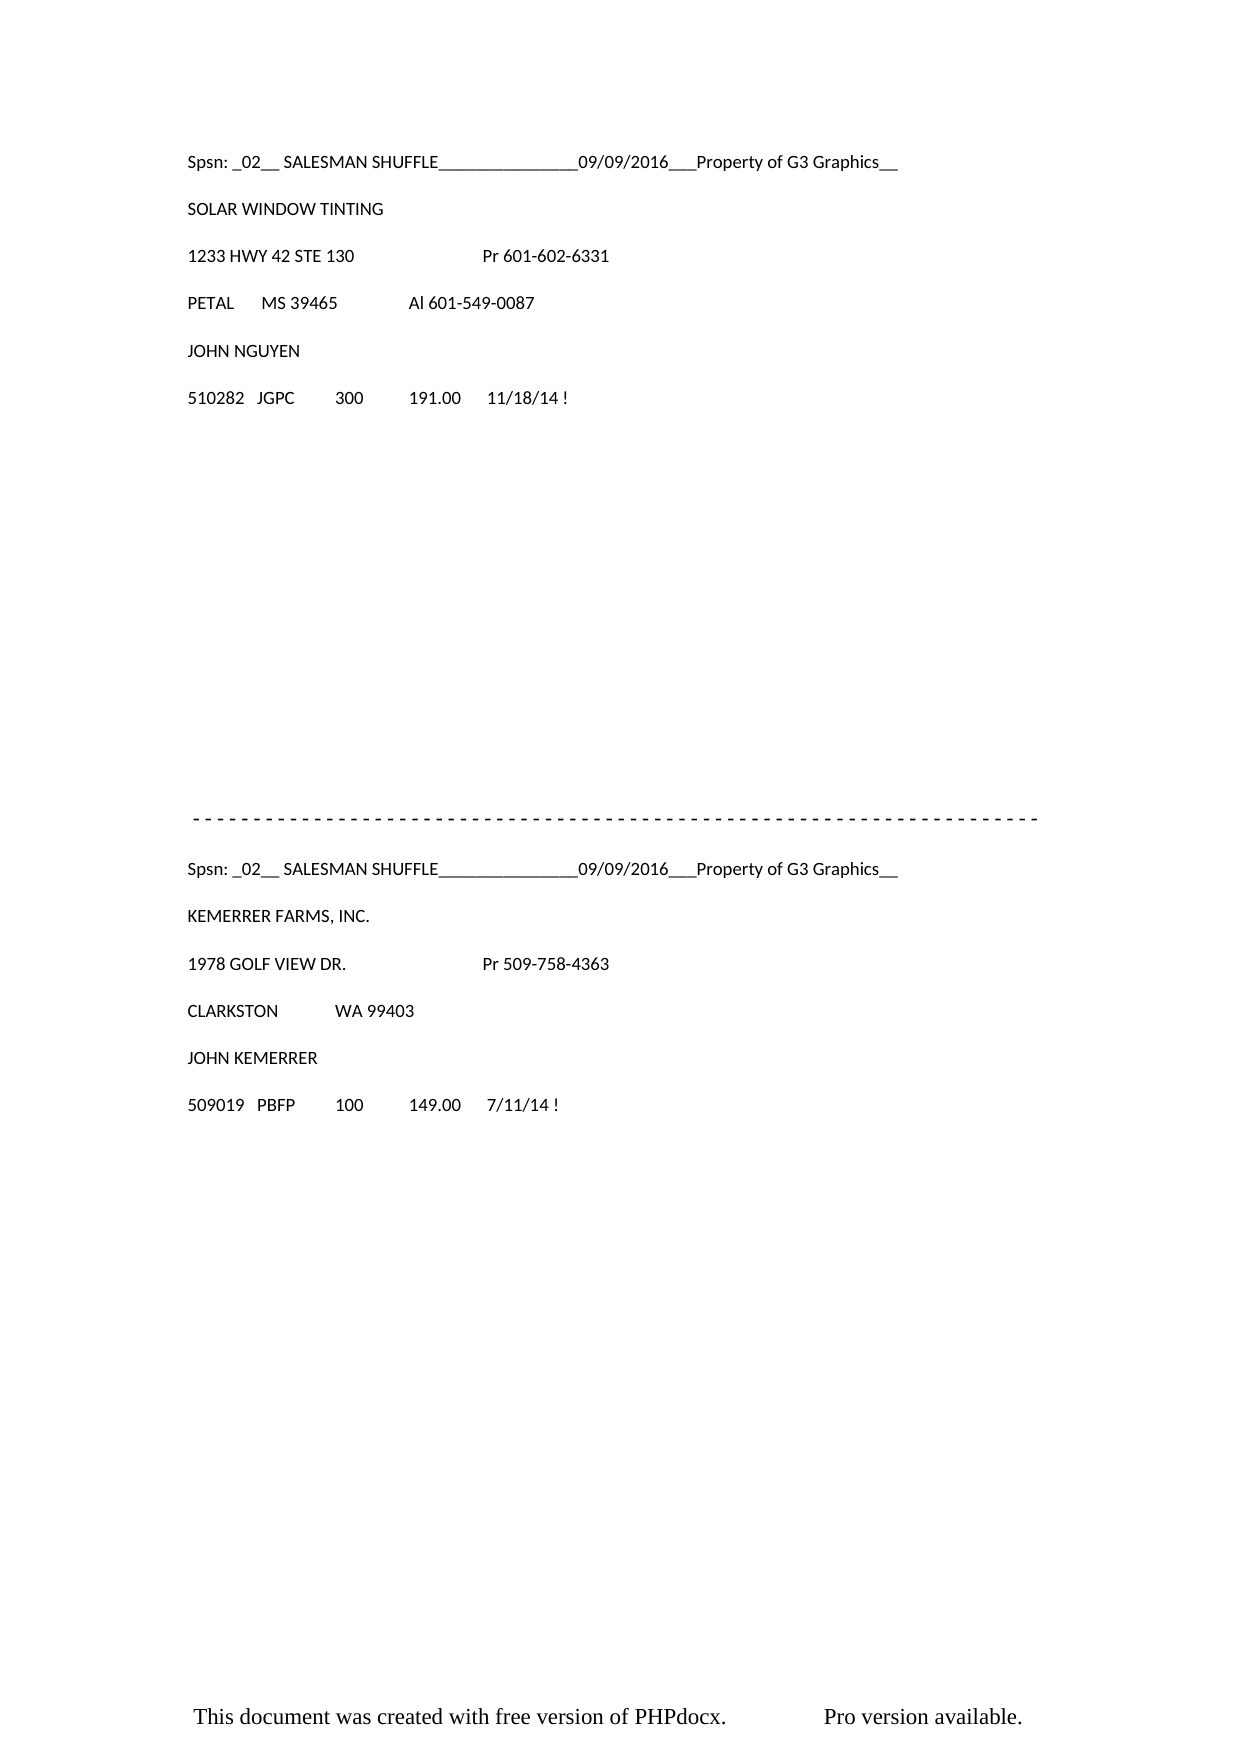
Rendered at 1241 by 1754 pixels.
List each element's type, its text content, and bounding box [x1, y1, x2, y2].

text JOHN NGUYEN [187, 339, 1053, 362]
text PETAL MS 39465 Al 601-549-0087 [187, 292, 1053, 314]
text 509019 PBFP 100 149.00 7/11/14 ! [187, 1093, 1053, 1116]
text 510282 JGPC 300 191.00 11/18/14 ! [187, 386, 1053, 409]
text 1233 HWY 42 STE 130 Pr 601-602-6331 [187, 244, 1053, 267]
text KEMERRER FARMS, INC. [187, 904, 1053, 927]
text Spsn: _02__ SALESMAN SHUFFLE_______________09/09/2016___Property of G3 Graphics__ [187, 857, 1053, 880]
text SOLAR WINDOW TINTING [187, 197, 1053, 220]
text JOHN KEMERRER [187, 1046, 1053, 1069]
text Spsn: _02__ SALESMAN SHUFFLE_______________09/09/2016___Property of G3 Graphics__ [187, 150, 1053, 173]
text CLARKSTON WA 99403 [187, 999, 1053, 1022]
text - - - - - - - - - - - - - - - - - - - - - - - - - - - - - - - - - - - - - - - - - - - - - - - - - - - - - - - - - - - - - - - - - - - - - - [187, 804, 1053, 832]
text 1978 GOLF VIEW DR. Pr 509-758-4363 [187, 952, 1053, 974]
